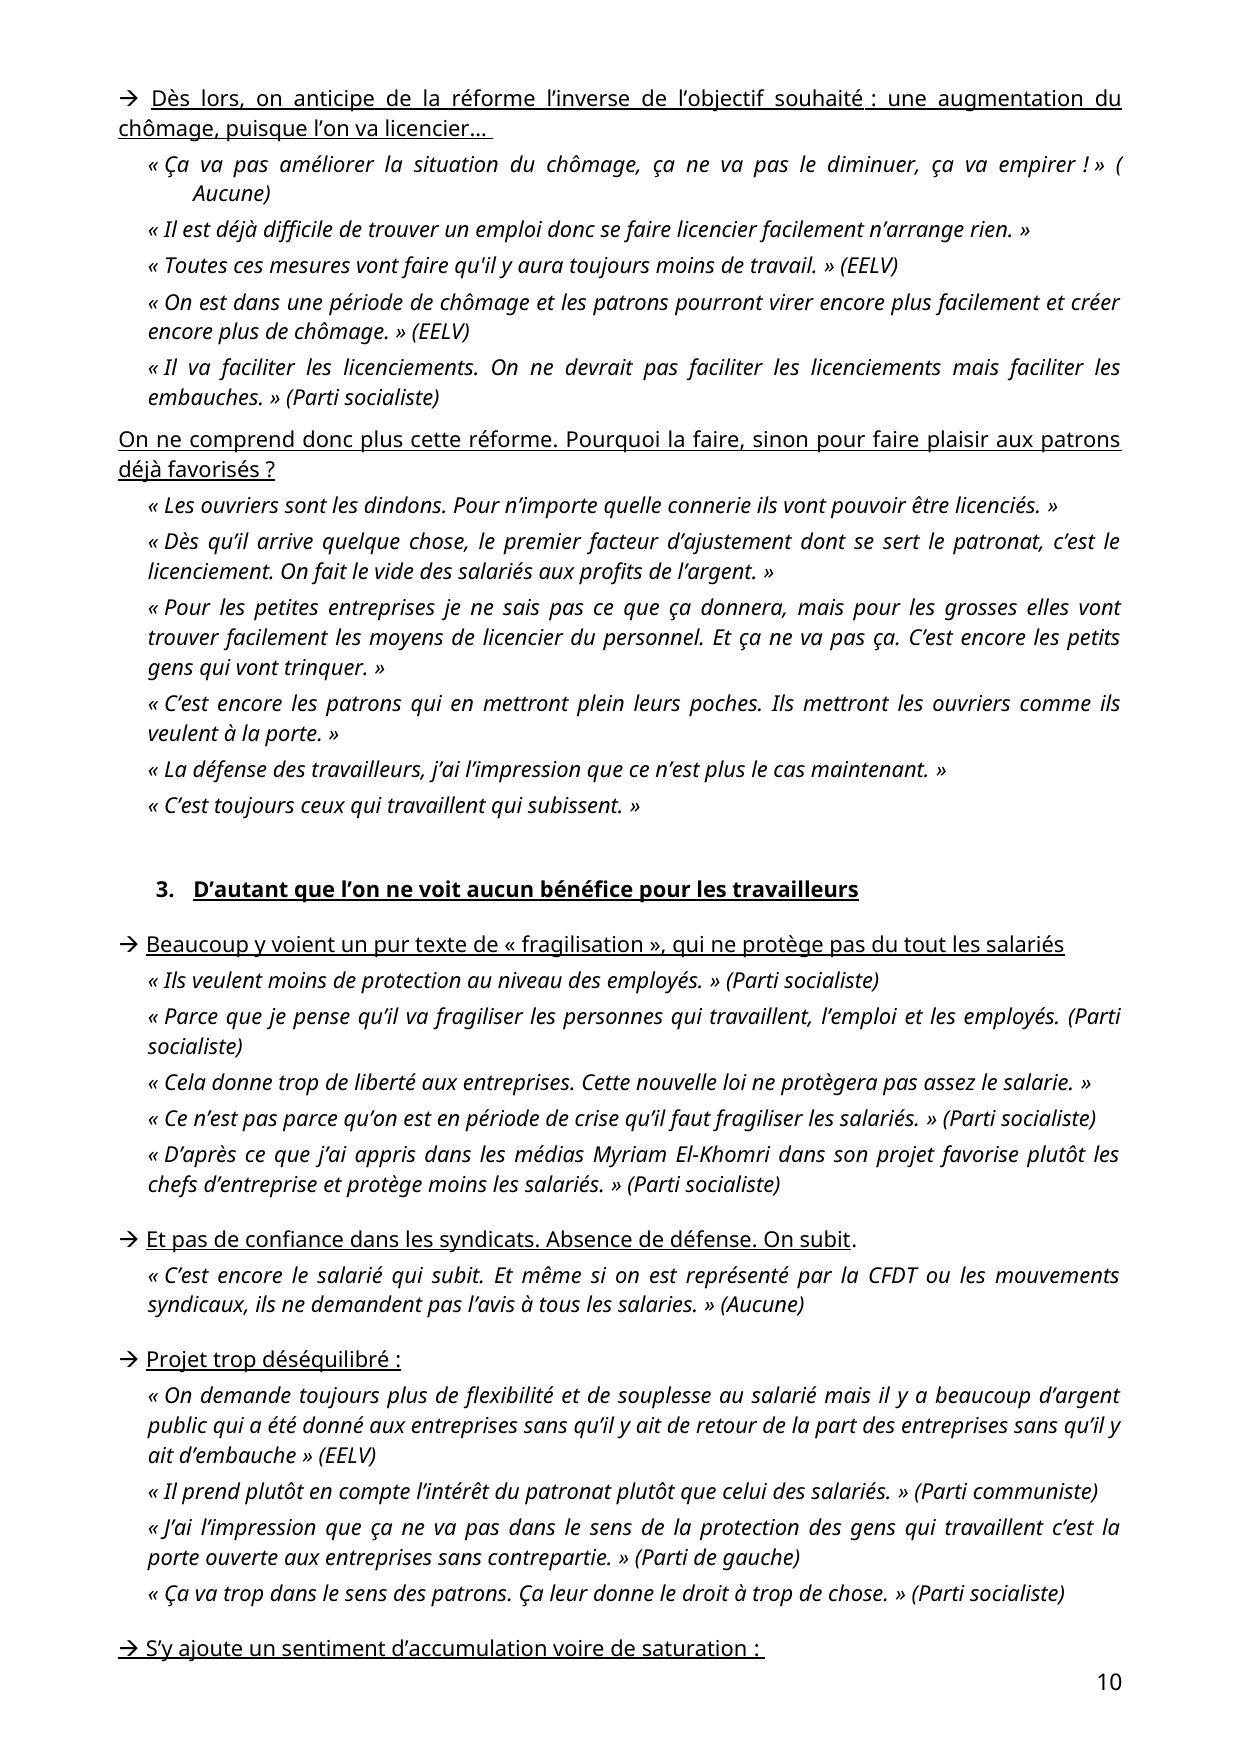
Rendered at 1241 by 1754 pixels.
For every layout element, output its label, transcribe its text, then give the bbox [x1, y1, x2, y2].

text « Ça va pas améliorer la situation du chômage, ça ne va pas le diminuer, ça va empirer ! » ( Aucune) [148, 148, 1122, 208]
text « C’est encore le salarié qui subit. Et même si on est représenté par la CFDT ou les mouvements syndicaux, ils ne demandent pas l’avis à tous les salaries. » (Aucune) [148, 1259, 1122, 1319]
text Projet trop déséquilibré : [118, 1344, 1122, 1374]
text « Il est déjà difficile de trouver un emploi donc se faire licencier facilement n’arrange rien. » [148, 214, 1122, 244]
text « J’ai l’impression que ça ne va pas dans le sens de la protection des gens qui travaillent c’est la porte ouverte aux entreprises sans contrepartie. » (Parti de gauche) [148, 1512, 1122, 1571]
text « Cela donne trop de liberté aux entreprises. Cette nouvelle loi ne protègera pas assez le salarie. » [148, 1067, 1122, 1097]
text « On demande toujours plus de flexibilité et de souplesse au salarié mais il y a beaucoup d’argent public qui a été donné aux entreprises sans qu’il y ait de retour de la part des entreprises sans qu’il y ait d’embauche » (EELV) [148, 1380, 1122, 1469]
text « Parce que je pense qu’il va fragiliser les personnes qui travaillent, l’emploi et les employés. (Parti socialiste) [148, 1001, 1122, 1061]
text « Dès qu’il arrive quelque chose, le premier facteur d’ajustement dont se sert le patronat, c’est le licenciement. On fait le vide des salariés aux profits de l’argent. » [148, 526, 1122, 586]
text Beaucoup y voient un pur texte de « fragilisation », qui ne protège pas du tout les salariés [118, 929, 1122, 959]
text « Pour les petites entreprises je ne sais pas ce que ça donnera, mais pour les grosses elles vont trouver facilement les moyens de licencier du personnel. Et ça ne va pas ça. C’est encore les petits gens qui vont trinquer. » [148, 592, 1122, 681]
text « Il prend plutôt en compte l’intérêt du patronat plutôt que celui des salariés. » (Parti communiste) [148, 1476, 1122, 1506]
text « C’est encore les patrons qui en mettront plein leurs poches. Ils mettront les ouvriers comme ils veulent à la porte. » [148, 688, 1122, 747]
text « Ils veulent moins de protection au niveau des employés. » (Parti socialiste) [148, 965, 1122, 995]
text « Ça va trop dans le sens des patrons. Ça leur donne le droit à trop de chose. » (Parti socialiste) [148, 1578, 1122, 1607]
list D’autant que l’on ne voit aucun bénéfice pour les travailleurs [156, 874, 1122, 904]
text S’y ajoute un sentiment d’accumulation voire de saturation : [118, 1632, 1122, 1662]
text « Ce n’est pas parce qu’on est en période de crise qu’il faut fragiliser les salariés. » (Parti socialiste) [148, 1103, 1122, 1133]
text « La défense des travailleurs, j’ai l’impression que ce n’est plus le cas maintenant. » [148, 753, 1122, 783]
text « C’est toujours ceux qui travaillent qui subissent. » [148, 789, 1122, 819]
text On ne comprend donc plus cette réforme. Pourquoi la faire, sinon pour faire plaisir aux patrons déjà favorisés ? [118, 424, 1122, 450]
text Et pas de confiance dans les syndicats. Absence de défense. On subit. [118, 1223, 1122, 1253]
text « Il va faciliter les licenciements. On ne devrait pas faciliter les licenciements mais faciliter les embauches. » (Parti socialiste) [148, 352, 1122, 412]
text On ne comprend donc plus cette réforme. Pourquoi la faire, sinon pour faire plaisir aux patrons déjà favorisés ? [118, 451, 1122, 484]
text « Les ouvriers sont les dindons. Pour n’importe quelle connerie ils vont pouvoir être licenciés. » [148, 490, 1122, 520]
text « Toutes ces mesures vont faire qu'il y aura toujours moins de travail. » (EELV) [148, 250, 1122, 280]
text Dès lors, on anticipe de la réforme l’inverse de l’objectif souhaité : une augmentation du chômage, puisque l’on va licencier… [118, 83, 1122, 142]
text « On est dans une période de chômage et les patrons pourront virer encore plus facilement et créer encore plus de chômage. » (EELV) [148, 286, 1122, 346]
text « D’après ce que j’ai appris dans les médias Myriam El-Khomri dans son projet favorise plutôt les chefs d’entreprise et protège moins les salariés. » (Parti socialiste) [148, 1139, 1122, 1198]
